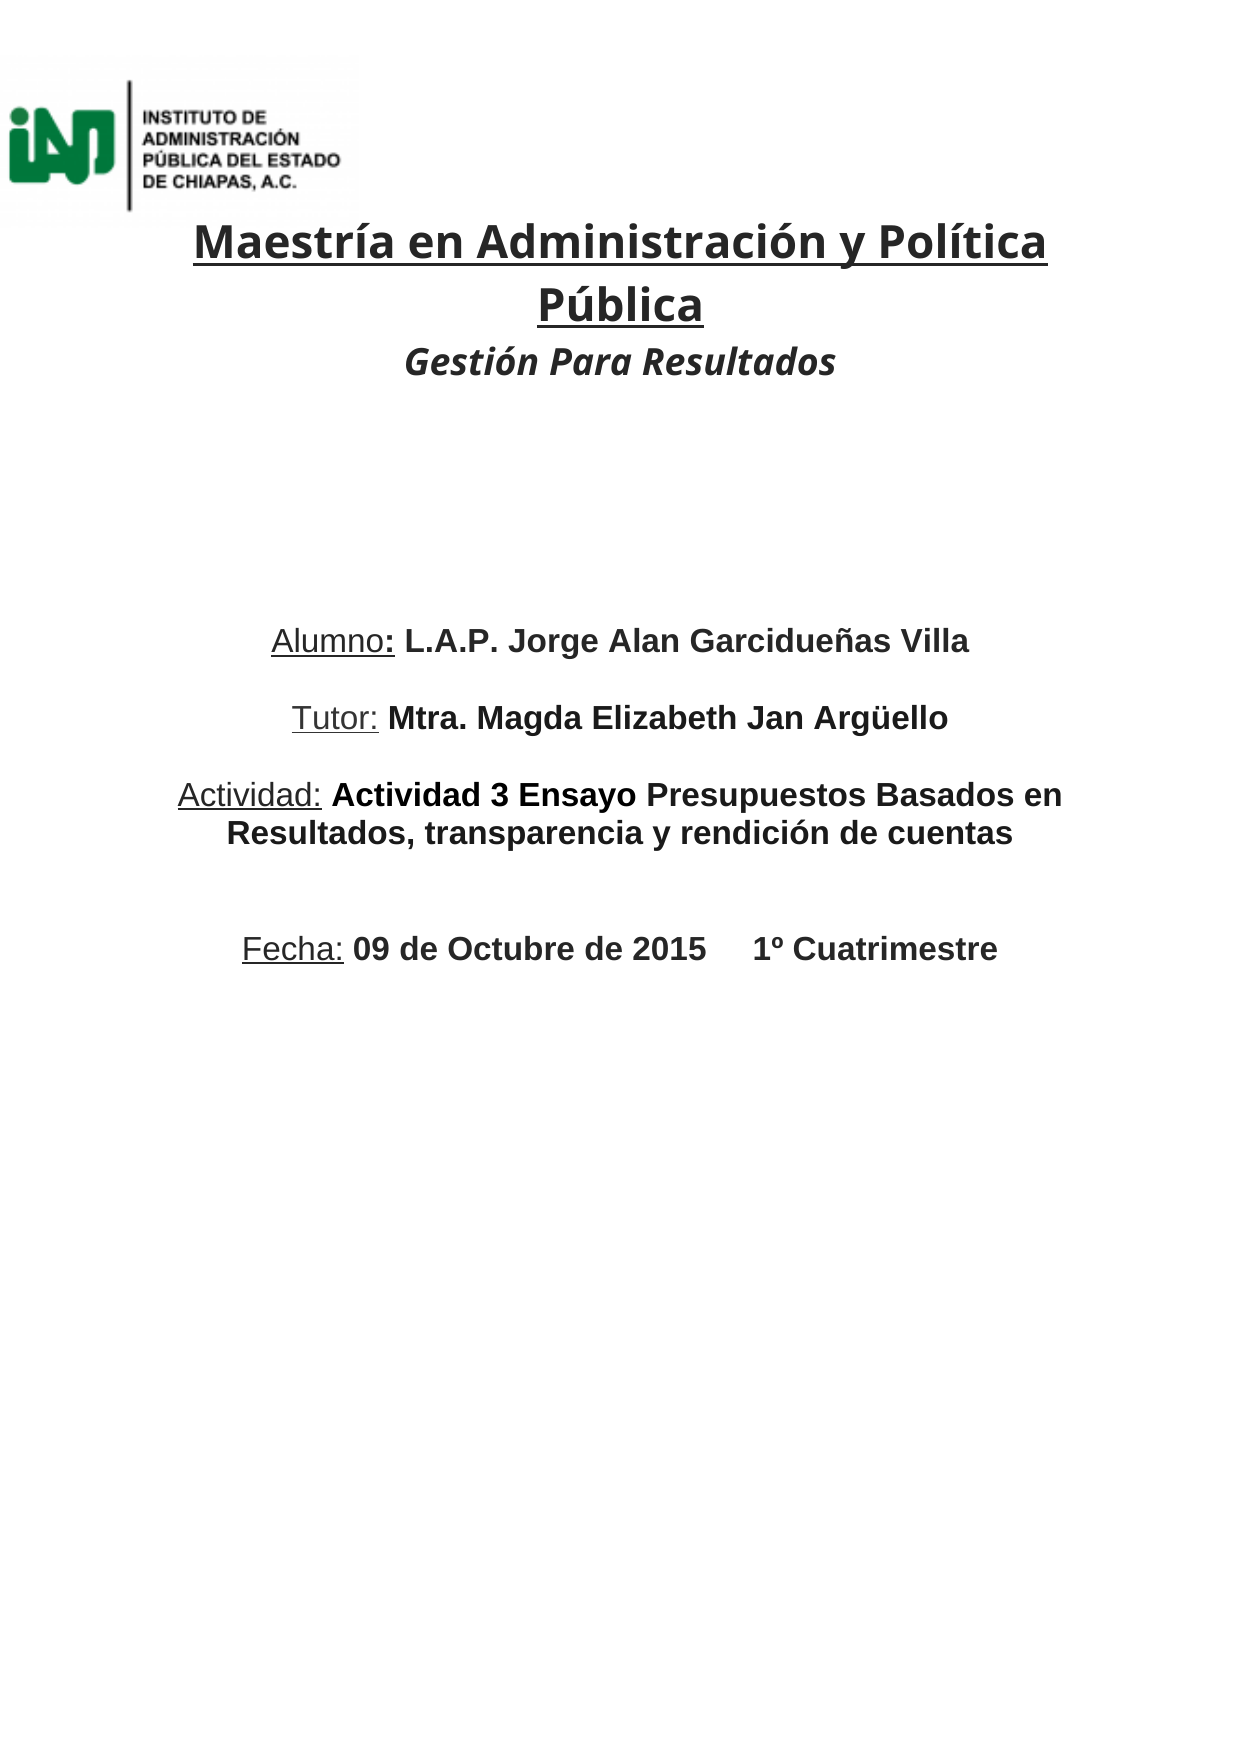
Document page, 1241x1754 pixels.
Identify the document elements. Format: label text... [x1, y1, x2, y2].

text Maestría en Administración y Política Pública [177, 210, 1063, 335]
picture [0, 0, 360, 322]
text Gestión Para Resultados [177, 335, 1063, 386]
text Tutor: Mtra. Magda Elizabeth Jan Argüello [177, 698, 1063, 737]
text Alumno: L.A.P. Jorge Alan Garcidueñas Villa [177, 621, 1063, 660]
text Actividad: Actividad 3 Ensayo Presupuestos Basados en Resultados, transparencia y rendición de cuentas [177, 775, 1063, 852]
text Fecha: 09 de Octubre de 2015 1º Cuatrimestre [177, 929, 1063, 967]
